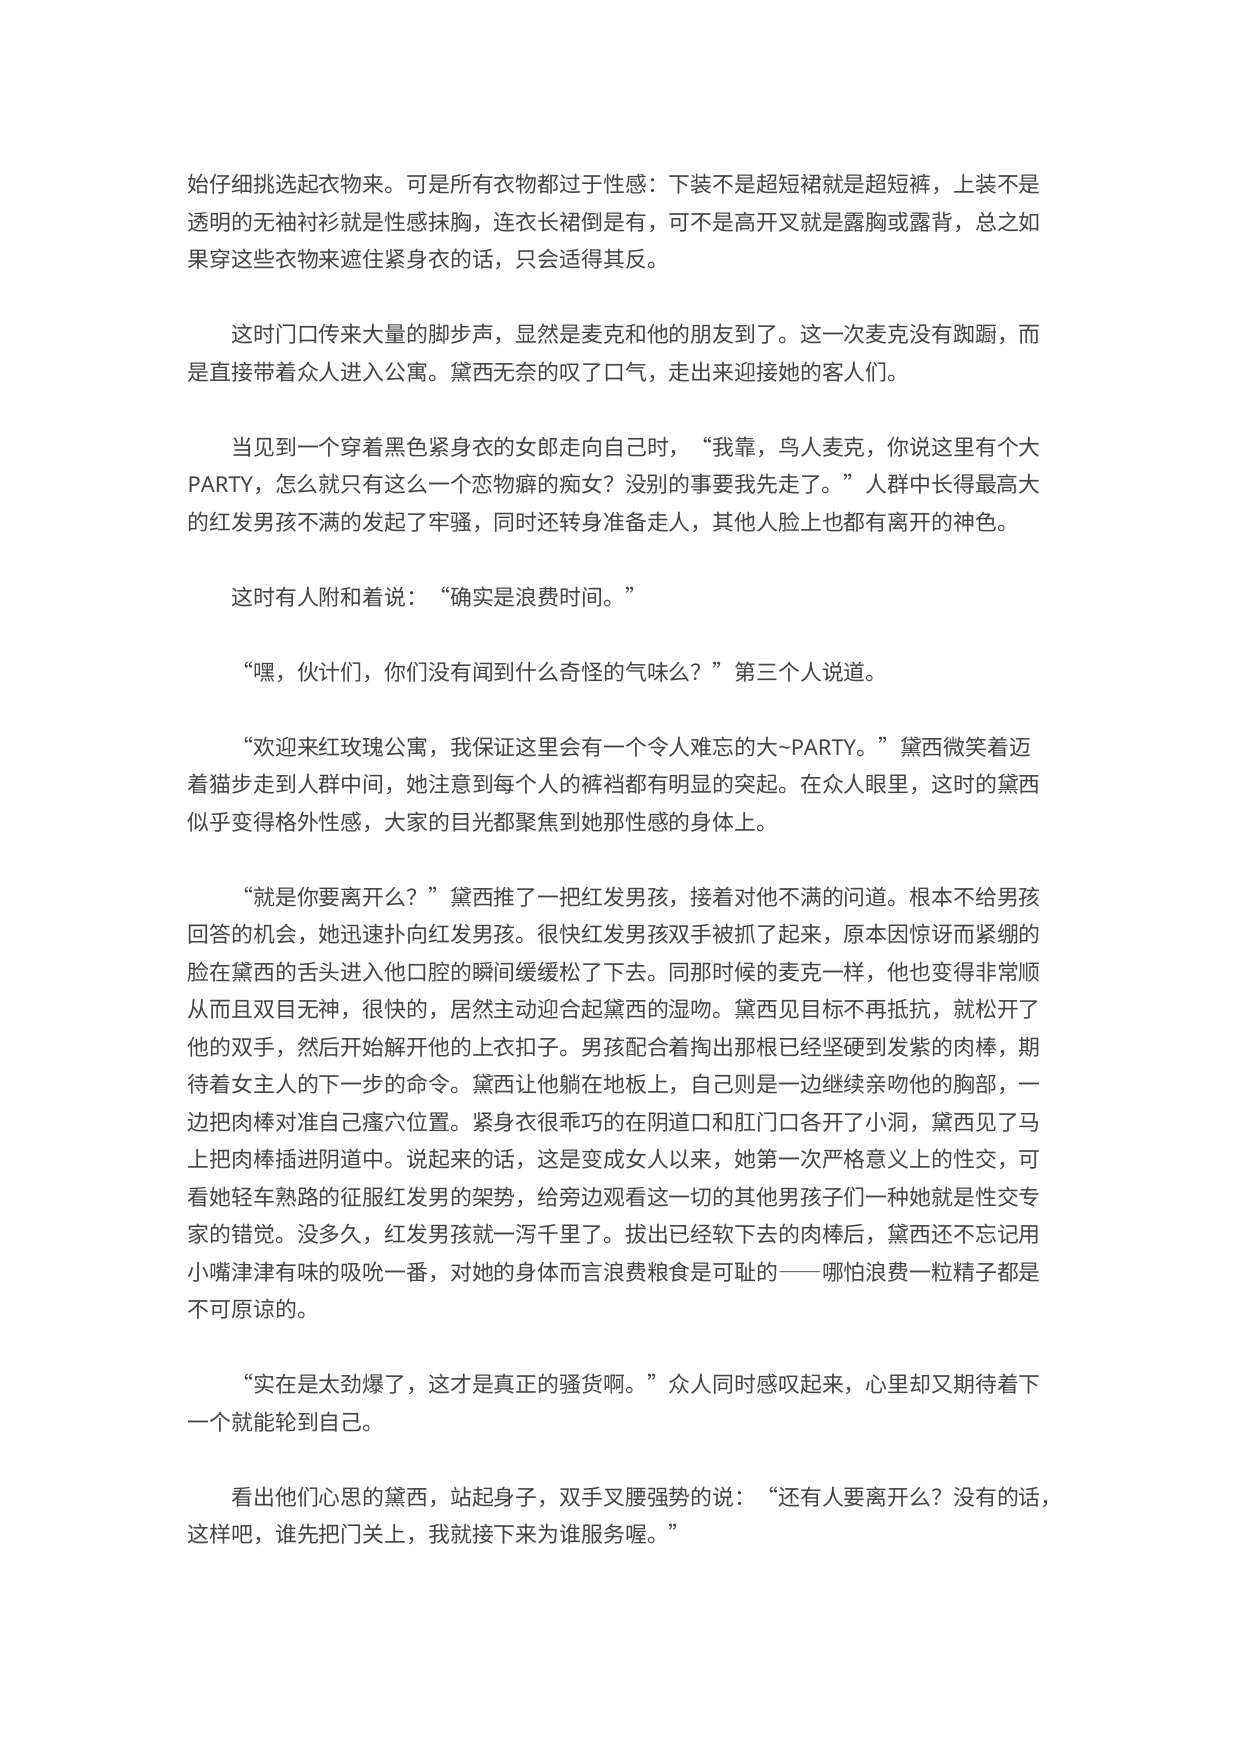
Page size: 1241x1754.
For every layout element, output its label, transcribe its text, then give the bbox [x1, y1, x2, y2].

text 这时门口传来大量的脚步声，显然是麦克和他的朋友到了。这一次麦克没有踟蹰，而是直接带着众人进入公寓。黛西无奈的叹了口气，走出来迎接她的客人们。 [187, 314, 1053, 389]
text “实在是太劲爆了，这才是真正的骚货啊。”众人同时感叹起来，心里却又期待着下一个就能轮到自己。 [187, 1364, 1053, 1439]
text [187, 164, 1053, 277]
text 看出他们心思的黛西，站起身子，双手叉腰强势的说：“还有人要离开么？没有的话，这样吧，谁先把门关上，我就接下来为谁服务喔。” [187, 1477, 1053, 1552]
text 这时有人附和着说：“确实是浪费时间。” [187, 577, 1053, 614]
text “就是你要离开么？”黛西推了一把红发男孩，接着对他不满的问道。根本不给男孩回答的机会，她迅速扑向红发男孩。很快红发男孩双手被抓了起来，原本因惊讶而紧绷的脸在黛西的舌头进入他口腔的瞬间缓缓松了下去。同那时候的麦克一样，他也变得非常顺从而且双目无神，很快的，居然主动迎合起黛西的湿吻。黛西见目标不再抵抗，就松开了他的双手，然后开始解开他的上衣扣子。男孩配合着掏出那根已经坚硬到发紫的肉棒，期待着女主人的下一步的命令。黛西让他躺在地板上，自己则是一边继续亲吻他的胸部，一边把肉棒对准自己瘙穴位置。紧身衣很乖巧的在阴道口和肛门口各开了小洞，黛西见了马上把肉棒插进阴道中。说起来的话，这是变成女人以来，她第一次严格意义上的性交，可看她轻车熟路的征服红发男的架势，给旁边观看这一切的其他男孩子们一种她就是性交专家的错觉。没多久，红发男孩就一泻千里了。拔出已经软下去的肉棒后，黛西还不忘记用小嘴津津有味的吸吮一番，对她的身体而言浪费粮食是可耻的——哪怕浪费一粒精子都是不可原谅的。 [187, 877, 1053, 1327]
text 当见到一个穿着黑色紧身衣的女郎走向自己时，“我靠，鸟人麦克，你说这里有个大PARTY，怎么就只有这么一个恋物癖的痴女？没别的事要我先走了。”人群中长得最高大的红发男孩不满的发起了牢骚，同时还转身准备走人，其他人脸上也都有离开的神色。 [187, 427, 1053, 539]
text “欢迎来红玫瑰公寓，我保证这里会有一个令人难忘的大~PARTY。”黛西微笑着迈着猫步走到人群中间，她注意到每个人的裤裆都有明显的突起。在众人眼里，这时的黛西似乎变得格外性感，大家的目光都聚焦到她那性感的身体上。 [187, 727, 1053, 839]
text “嘿，伙计们，你们没有闻到什么奇怪的气味么？”第三个人说道。 [187, 652, 1053, 689]
